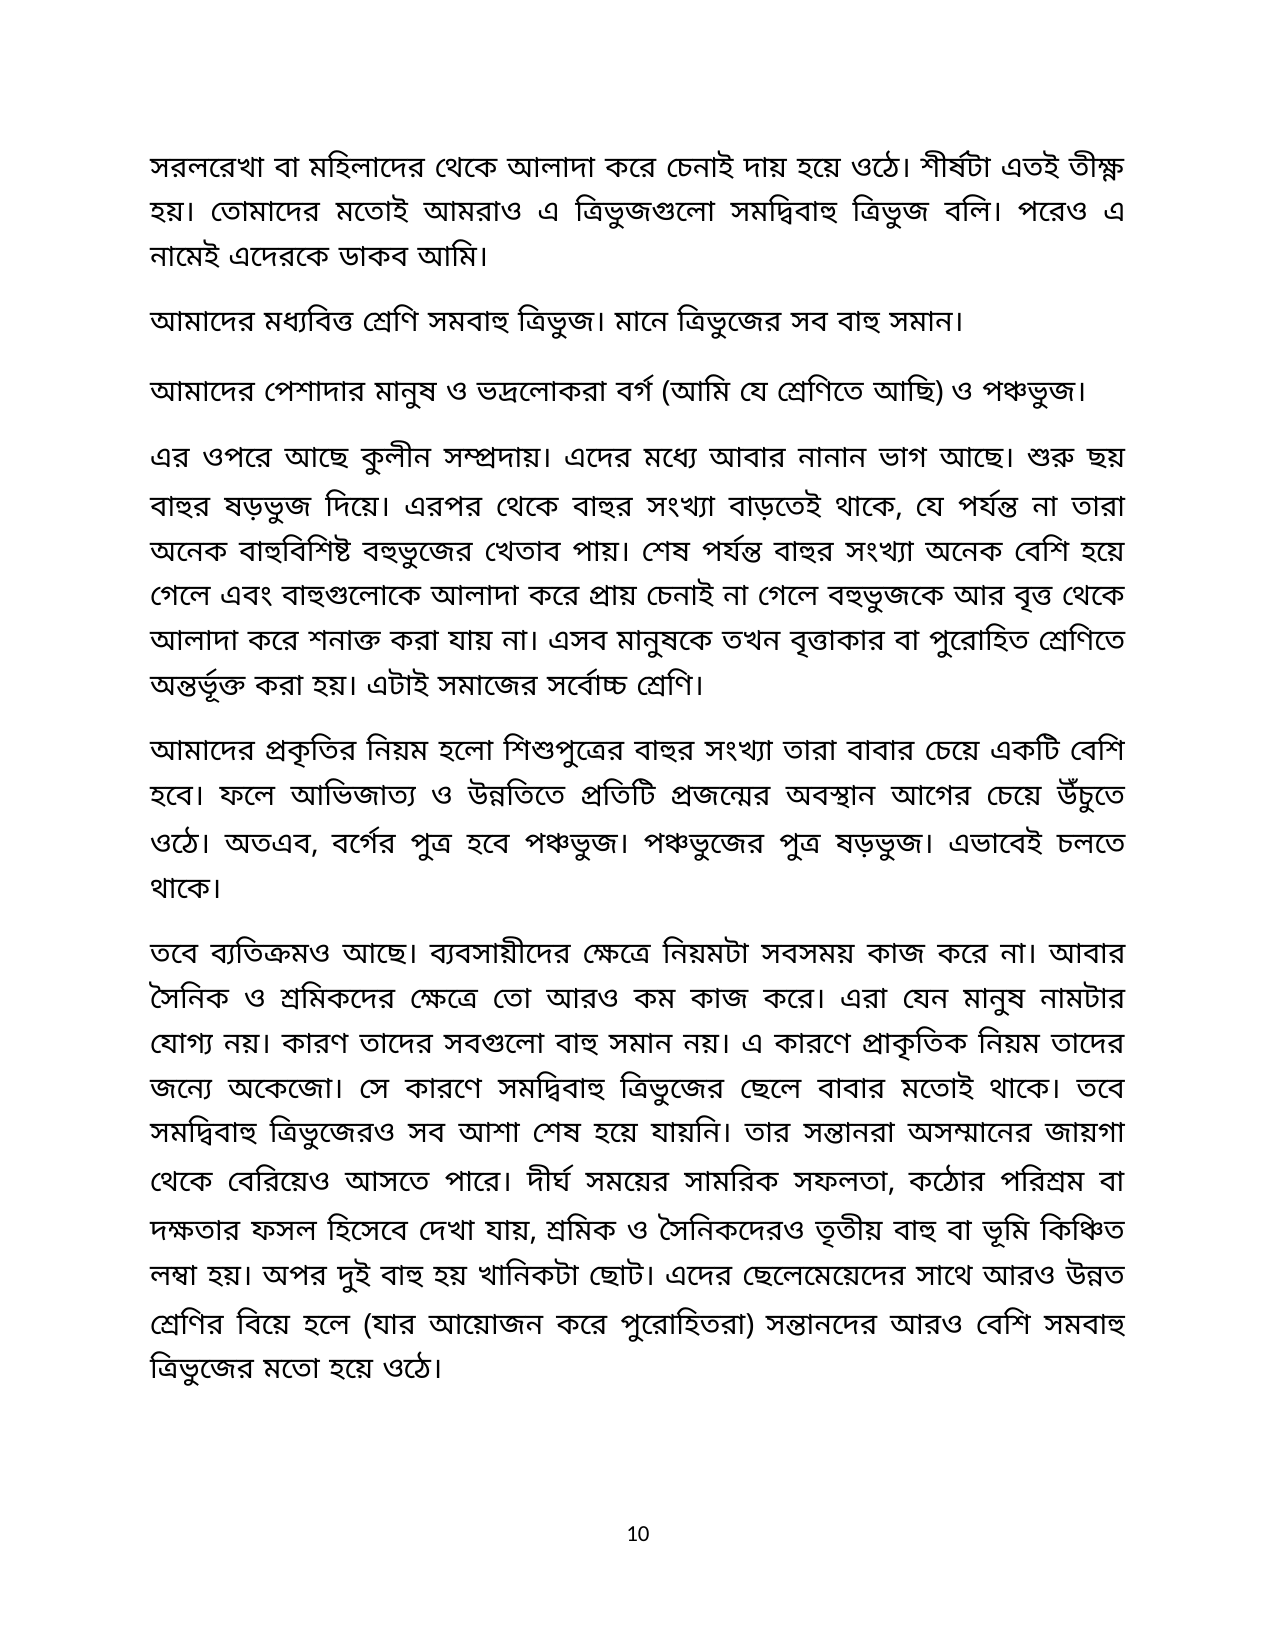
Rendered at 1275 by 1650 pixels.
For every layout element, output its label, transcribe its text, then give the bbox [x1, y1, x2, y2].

text আমাদের প্রকৃতির নিয়ম হলো শিশুপুত্রের বাহুর সংখ্যা তারা বাবার চেয়ে একটি বেশি হবে। ফলে আভিজাত্য ও উন্নতিতে প্রতিটি প্রজন্মের অবস্থান আগের চেয়ে উঁচুতে ওঠে। অতএব, বর্গের পুত্র হবে পঞ্চভুজ। পঞ্চভুজের পুত্র ষড়ভুজ। এভাবেই চলতে থাকে। [150, 733, 1125, 911]
text আমাদের মধ্যবিত্ত শ্রেণি সমবাহু ত্রিভুজ। মানে ত্রিভুজের সব বাহু সমান। [150, 305, 1125, 344]
text আমাদের পেশাদার মানুষ ও ভদ্রলোকরা বর্গ (আমি যে শ্রেণিতে আছি) ও পঞ্চভুজ। [150, 370, 1125, 413]
text এর ওপরে আছে কুলীন সম্প্রদায়। এদের মধ্যে আবার নানান ভাগ আছে। শুরু ছয় বাহুর ষড়ভুজ দিয়ে। এরপর থেকে বাহুর সংখ্যা বাড়তেই থাকে, যে পর্যন্ত না তারা অনেক বাহুবিশিষ্ট বহুভুজের খেতাব পায়। শেষ পর্যন্ত বাহুর সংখ্যা অনেক বেশি হয়ে গেলে এবং বাহুগুলোকে আলাদা করে প্রায় চেনাই না গেলে বহুভুজকে আর বৃত্ত থেকে আলাদা করে শনাক্ত করা যায় না। এসব মানুষকে তখন বৃত্তাকার বা পুরোহিত শ্রেণিতে অন্তর্ভূক্ত করা হয়। এটাই সমাজের সর্বোচ্চ শ্রেণি। [150, 441, 1125, 707]
text তবে ব্যতিক্রমও আছে। ব্যবসায়ীদের ক্ষেত্রে নিয়মটা সবসময় কাজ করে না। আবার সৈনিক ও শ্রমিকদের ক্ষেত্রে তো আরও কম কাজ করে। এরা যেন মানুষ নামটার যোগ্য নয়। কারণ তাদের সবগুলো বাহু সমান নয়। এ কারণে প্রাকৃতিক নিয়ম তাদের জন্যে অকেজো। সে কারণে সমদ্বিবাহু ত্রিভুজের ছেলে বাবার মতোই থাকে। তবে সমদ্বিবাহু ত্রিভুজেরও সব আশা শেষ হয়ে যায়নি। তার সন্তানরা অসম্মানের জায়গা থেকে বেরিয়েও আসতে পারে। দীর্ঘ সময়ের সামরিক সফলতা, কঠোর পরিশ্রম বা দক্ষতার ফসল হিসেবে দেখা যায়, শ্রমিক ও সৈনিকদেরও তৃতীয় বাহু বা ভূমি কিঞ্চিত লম্বা হয়। অপর দুই বাহু হয় খানিকটা ছোট। এদের ছেলেমেয়েদের সাথে আরও উন্নত শ্রেণির বিয়ে হলে (যার আয়োজন করে পুরোহিতরা) সন্তানদের আরও বেশি সমবাহু ত্রিভুজের মতো হয়ে ওঠে। [150, 937, 1125, 1391]
